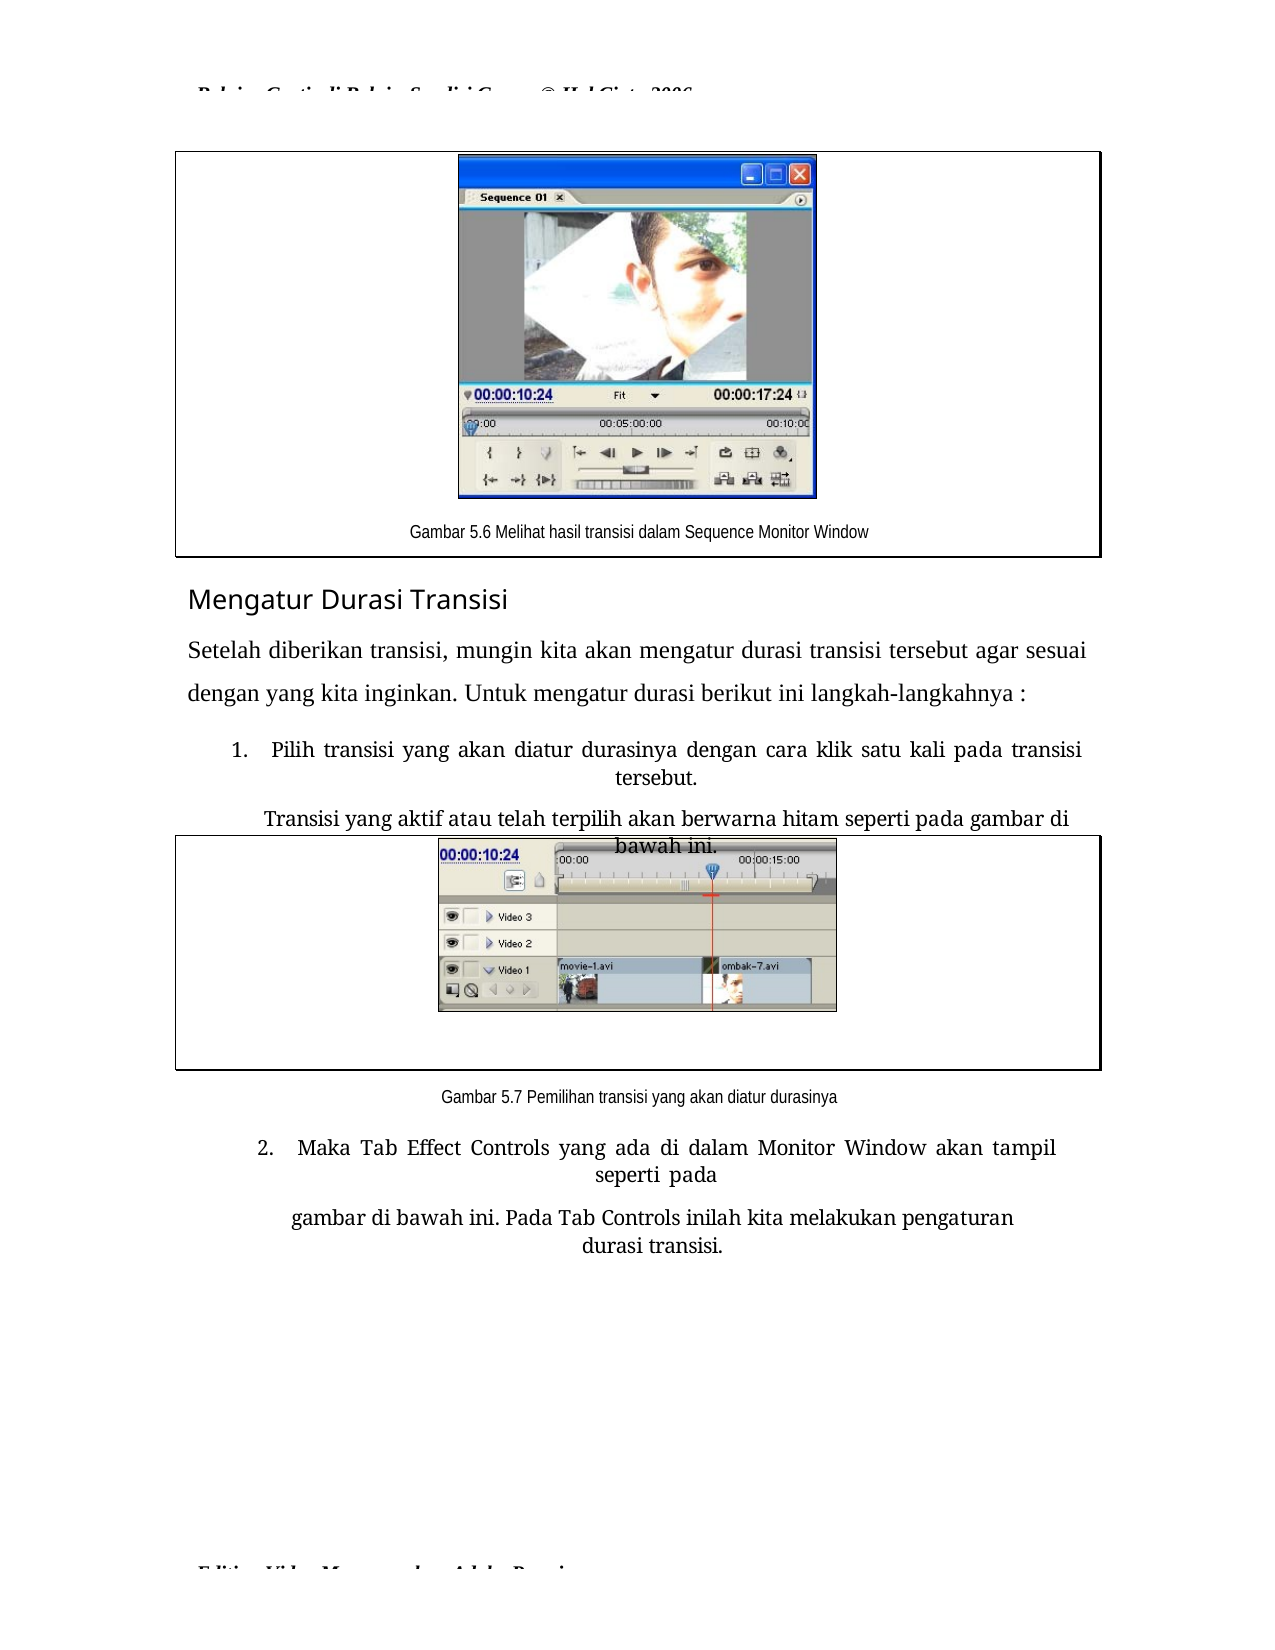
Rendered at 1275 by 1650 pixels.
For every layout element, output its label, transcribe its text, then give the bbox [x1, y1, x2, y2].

text 1. Pilih transisi yang akan diatur durasinya dengan cara klik satu kali pada transisi tersebut. [221, 735, 1092, 792]
text Gambar 5.6 Melihat hasil transisi dalam Sequence Monitor Window [409, 521, 1100, 542]
picture [459, 155, 816, 498]
text Mengatur Durasi Transisi [187, 581, 1100, 613]
text 2. Maka Tab Effect Controls yang ada di dalam Monitor Window akan tampil seperti pada [221, 1136, 1092, 1190]
picture [439, 859, 836, 1011]
text Transisi yang aktif atau telah terpilih akan berwarna hitam seperti pada gambar di bawah ini. [258, 805, 1074, 859]
text Setelah diberikan transisi, mungin kita akan mengatur durasi transisi tersebut agar sesuai dengan yang kita inginkan. Untuk mengatur durasi berikut ini langkah-langkahnya : [187, 635, 1093, 707]
text gambar di bawah ini. Pada Tab Controls inilah kita melakukan pengaturan durasi transisi. [258, 1203, 1047, 1259]
text Gambar 5.7 Pemilihan transisi yang akan diatur durasinya [441, 1086, 1100, 1107]
